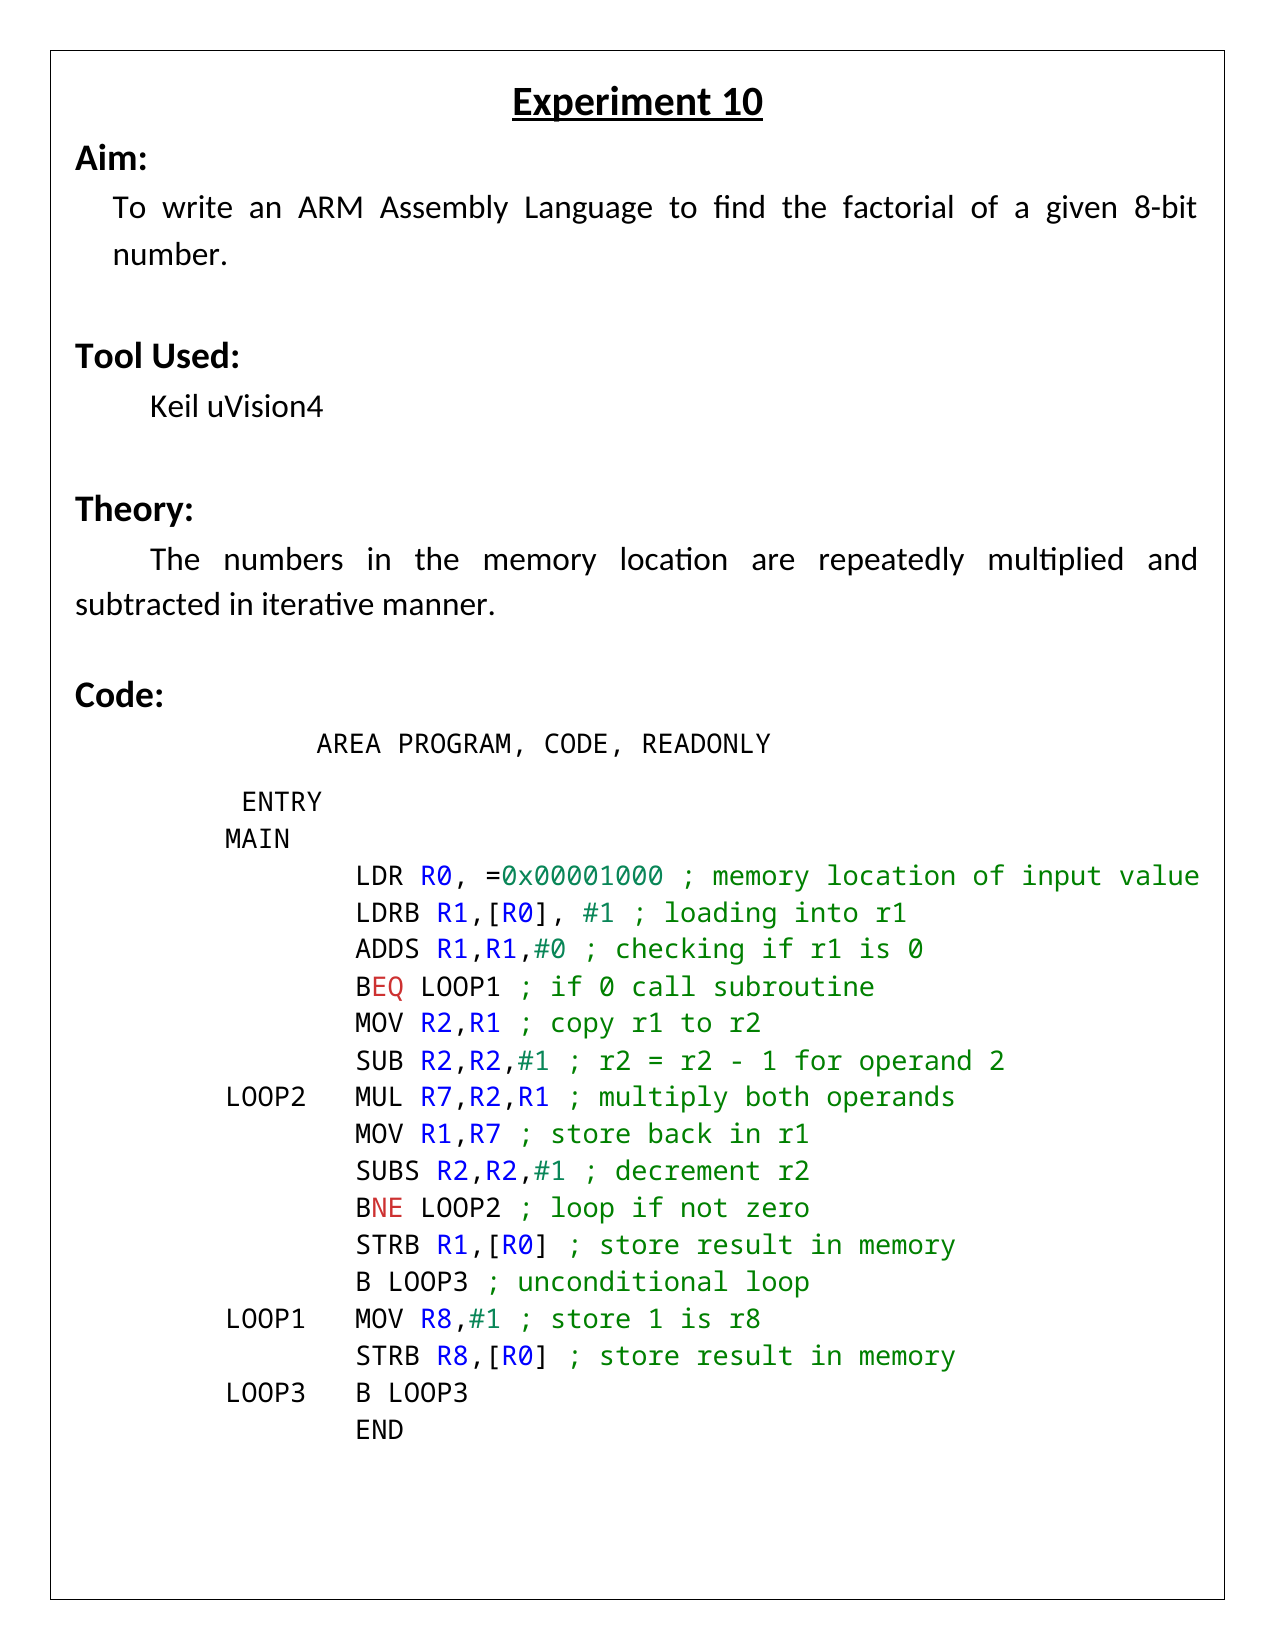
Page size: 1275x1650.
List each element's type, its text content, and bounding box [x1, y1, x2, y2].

text Tool Used: [75, 332, 1200, 378]
text SUB R2,R2,#1 ; r2 = r2 - 1 for operand 2 [225, 1041, 1200, 1078]
text Aim: [75, 133, 1200, 179]
text LOOP3 B LOOP3 [225, 1374, 1200, 1411]
text MOV R1,R7 ; store back in r1 [225, 1115, 1200, 1152]
text ENTRY [225, 782, 1200, 819]
text AREA PROGRAM, CODE, READONLY [225, 724, 1200, 761]
text BNE LOOP2 ; loop if not zero [225, 1189, 1200, 1226]
text ADDS R1,R1,#0 ; checking if r1 is 0 [225, 930, 1200, 967]
text BEQ LOOP1 ; if 0 call subroutine [225, 967, 1200, 1004]
text MOV R2,R1 ; copy r1 to r2 [225, 1004, 1200, 1041]
text Code: [75, 671, 1200, 717]
text LOOP2 MUL R7,R2,R1 ; multiply both operands [225, 1078, 1200, 1115]
text LOOP1 MOV R8,#1 ; store 1 is r8 [225, 1300, 1200, 1337]
text B LOOP3 ; unconditional loop [225, 1263, 1200, 1300]
text LDR R0, =0x00001000 ; memory location of input value [225, 856, 1200, 893]
text SUBS R2,R2,#1 ; decrement r2 [225, 1152, 1200, 1189]
text To write an ARM Assembly Language to find the factorial of a given 8-bit number. [112, 186, 1200, 274]
text Experiment 10 [75, 75, 1200, 126]
text LDRB R1,[R0], #1 ; loading into r1 [225, 893, 1200, 930]
text STRB R1,[R0] ; store result in memory [225, 1226, 1200, 1263]
text END [225, 1411, 1200, 1448]
text Theory: [75, 485, 1200, 531]
text STRB R8,[R0] ; store result in memory [225, 1337, 1200, 1374]
text The numbers in the memory location are repeatedly multiplied and subtracted in iterative manner. [75, 538, 1200, 625]
text MAIN [225, 819, 1200, 856]
text Keil uVision4 [75, 385, 1200, 426]
